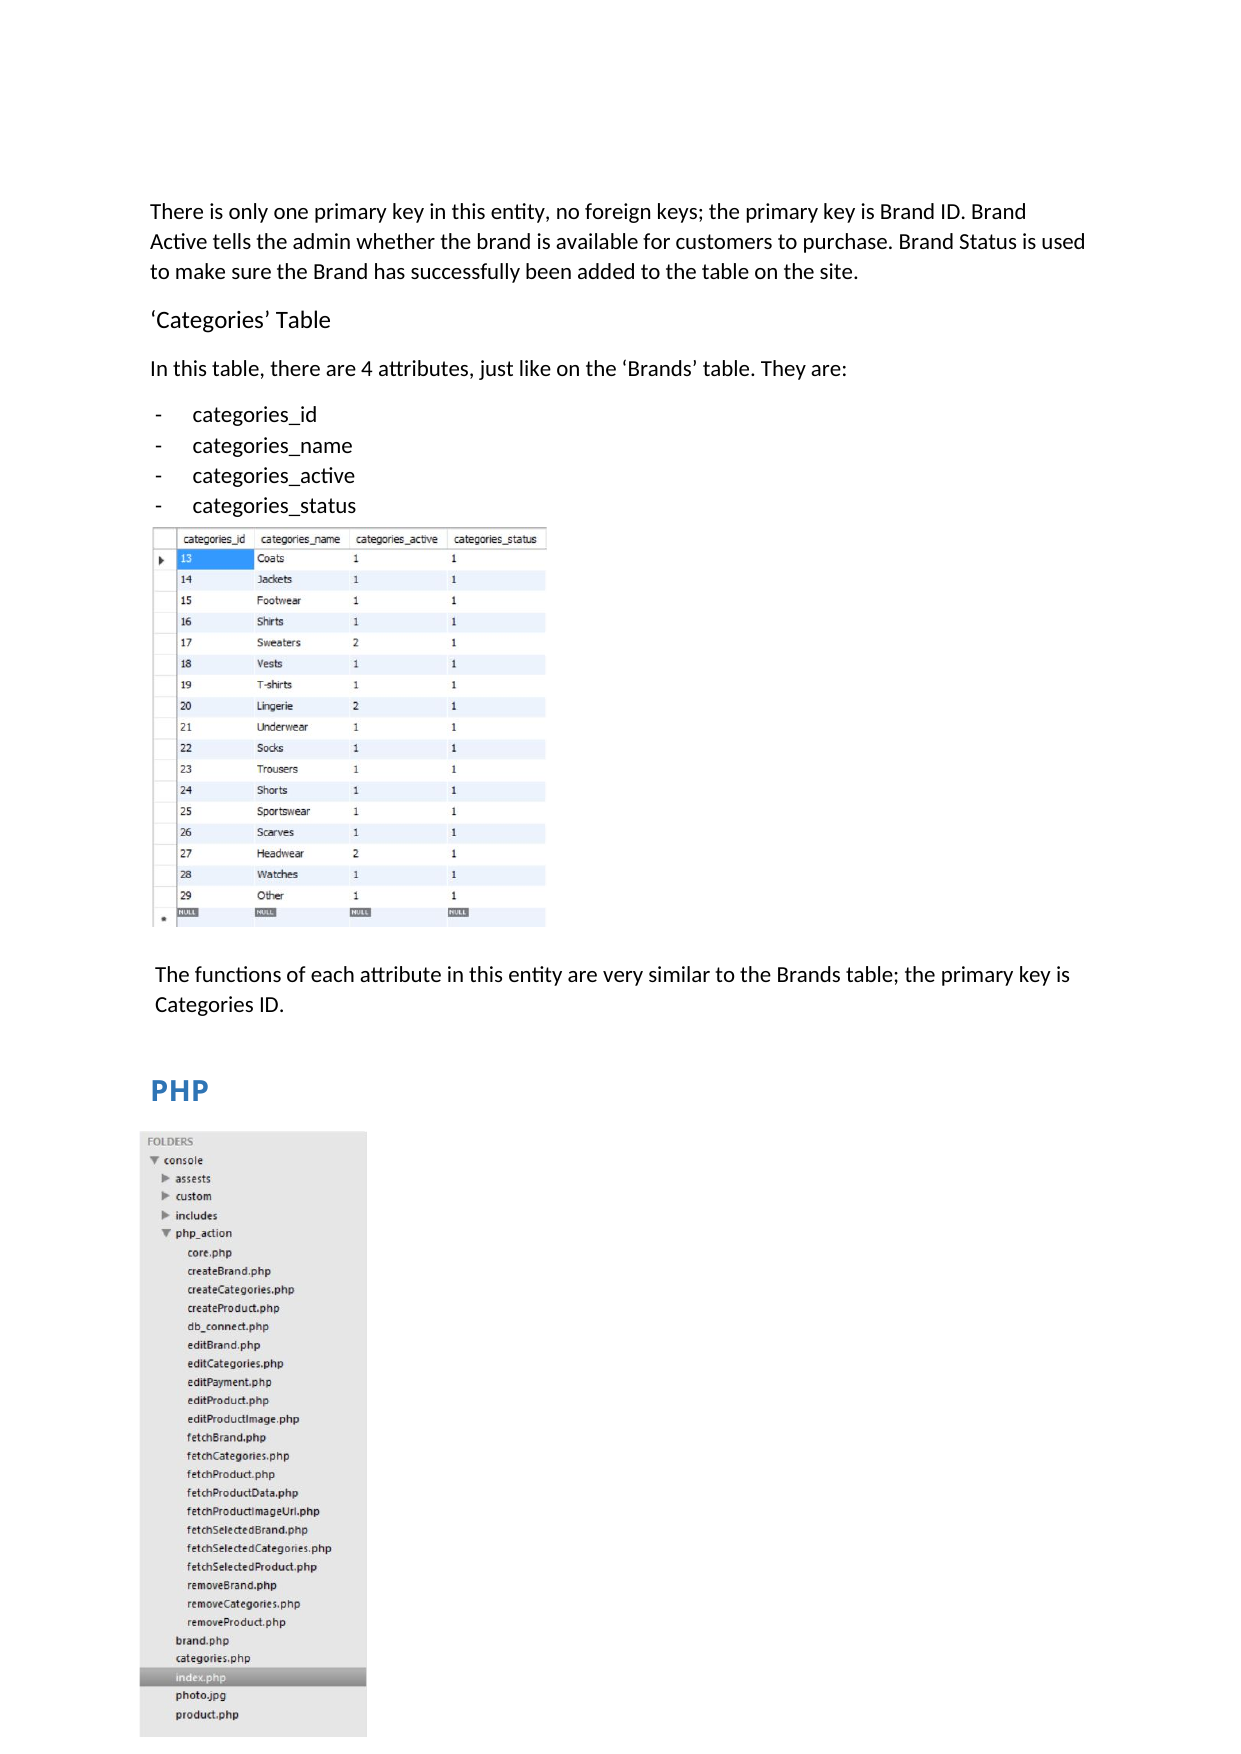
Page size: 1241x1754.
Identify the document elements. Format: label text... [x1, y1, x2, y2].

list categories_id [155, 401, 1090, 429]
subtitle PHP [150, 1070, 1090, 1110]
text ‘Categories’ Table [150, 304, 1090, 335]
text There is only one primary key in this entity, no foreign keys; the primary key is Brand ID. Brand Active tells the admin whether the brand is available for customers to purchase. Brand Status is used to make sure the Brand has successfully been added to the table on the site. [150, 197, 1090, 285]
list categories_status [155, 491, 1090, 519]
text The functions of each attribute in this entity are very similar to the Brands table; the primary key is Categories ID. [155, 960, 1090, 1018]
list categories_name [155, 431, 1090, 459]
text In this table, there are 4 attributes, just like on the ‘Brands’ table. They are: [150, 354, 1090, 382]
list categories_active [155, 461, 1090, 489]
picture [139, 1131, 367, 1737]
picture [152, 527, 548, 927]
